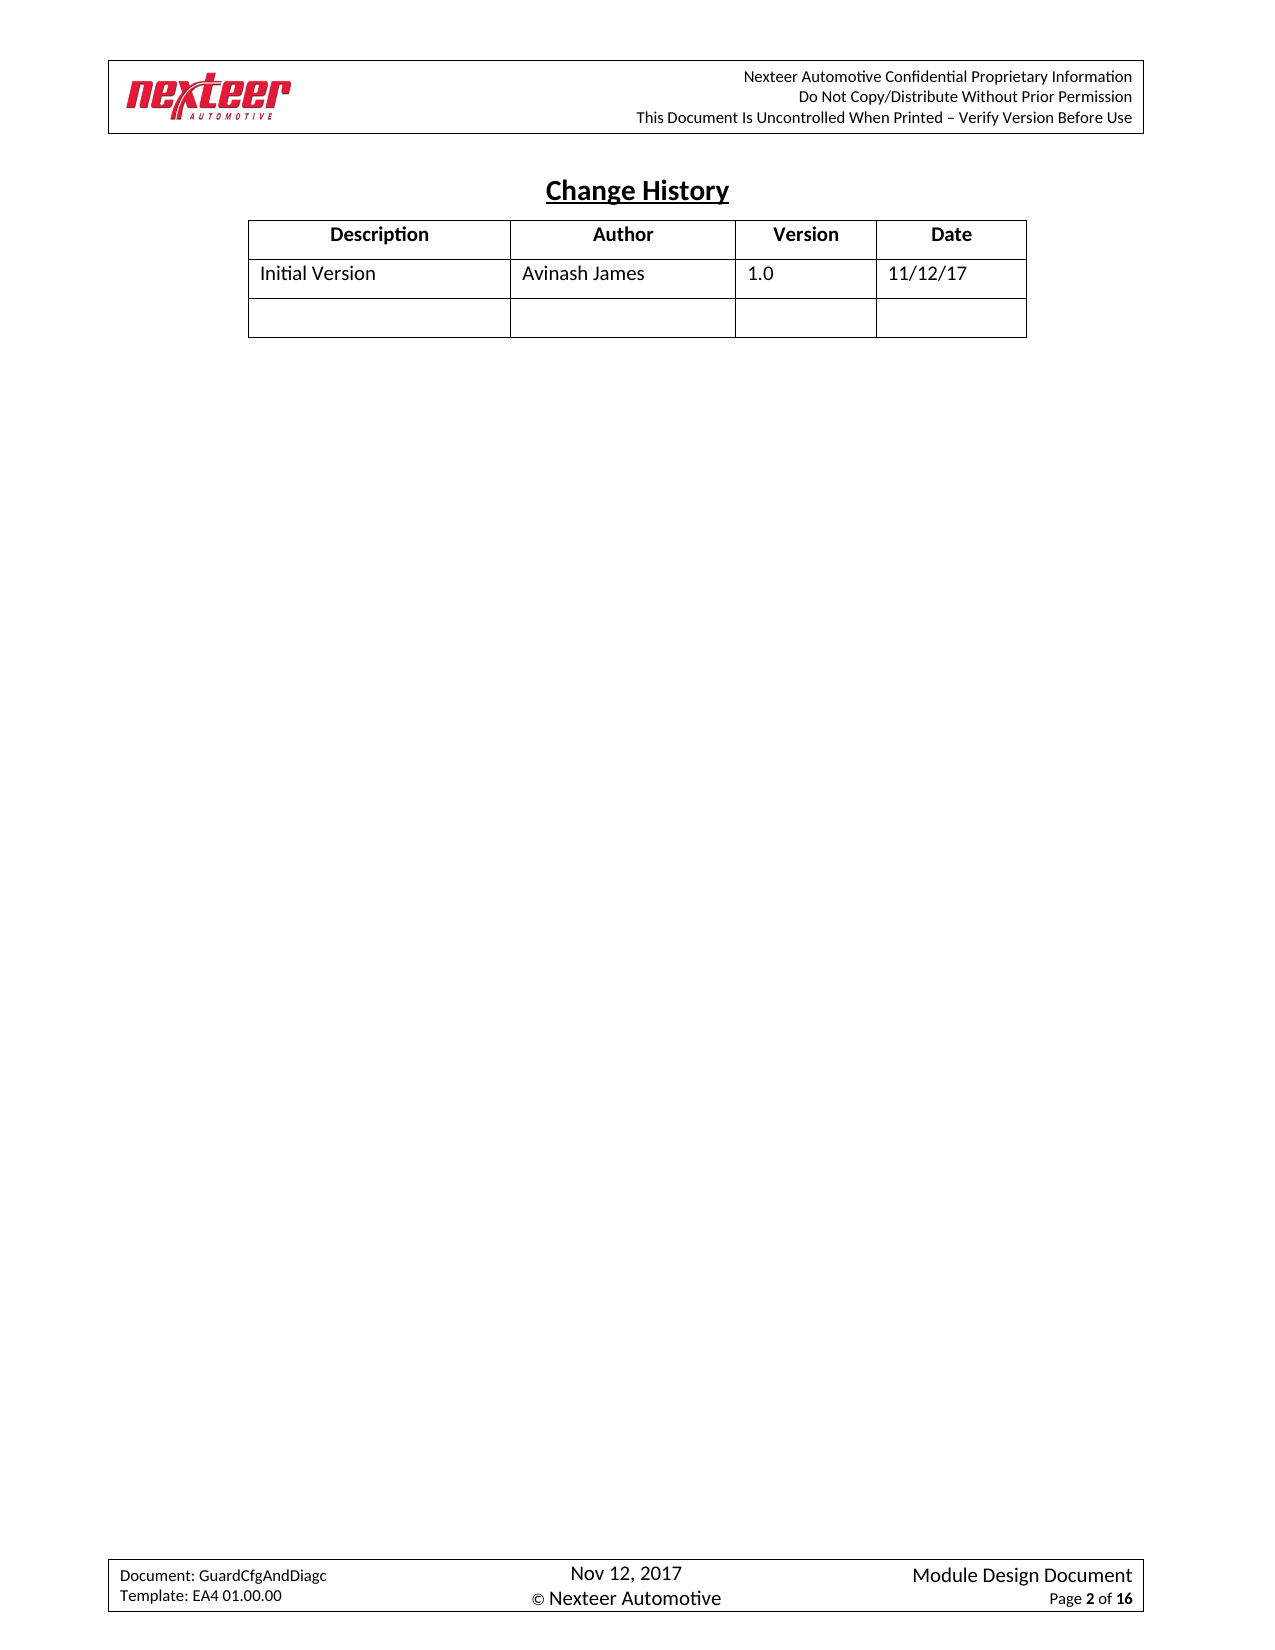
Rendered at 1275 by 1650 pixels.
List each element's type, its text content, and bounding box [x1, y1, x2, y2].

picture [120, 61, 295, 133]
table_cell [249, 299, 510, 337]
table_header Version [736, 221, 876, 259]
table_cell Initial Version [249, 260, 510, 298]
table_header Date [877, 221, 1026, 259]
table_cell 11/12/17 [877, 260, 1026, 298]
table_header Author [511, 221, 735, 259]
table_cell Avinash James [511, 260, 735, 298]
table_cell [511, 299, 735, 337]
text Saginaw, MI, USAChange History [120, 172, 1155, 207]
table_cell [877, 299, 1026, 337]
table_header Description [249, 221, 510, 259]
table_cell 1.0 [736, 260, 876, 298]
table_cell [736, 299, 876, 337]
